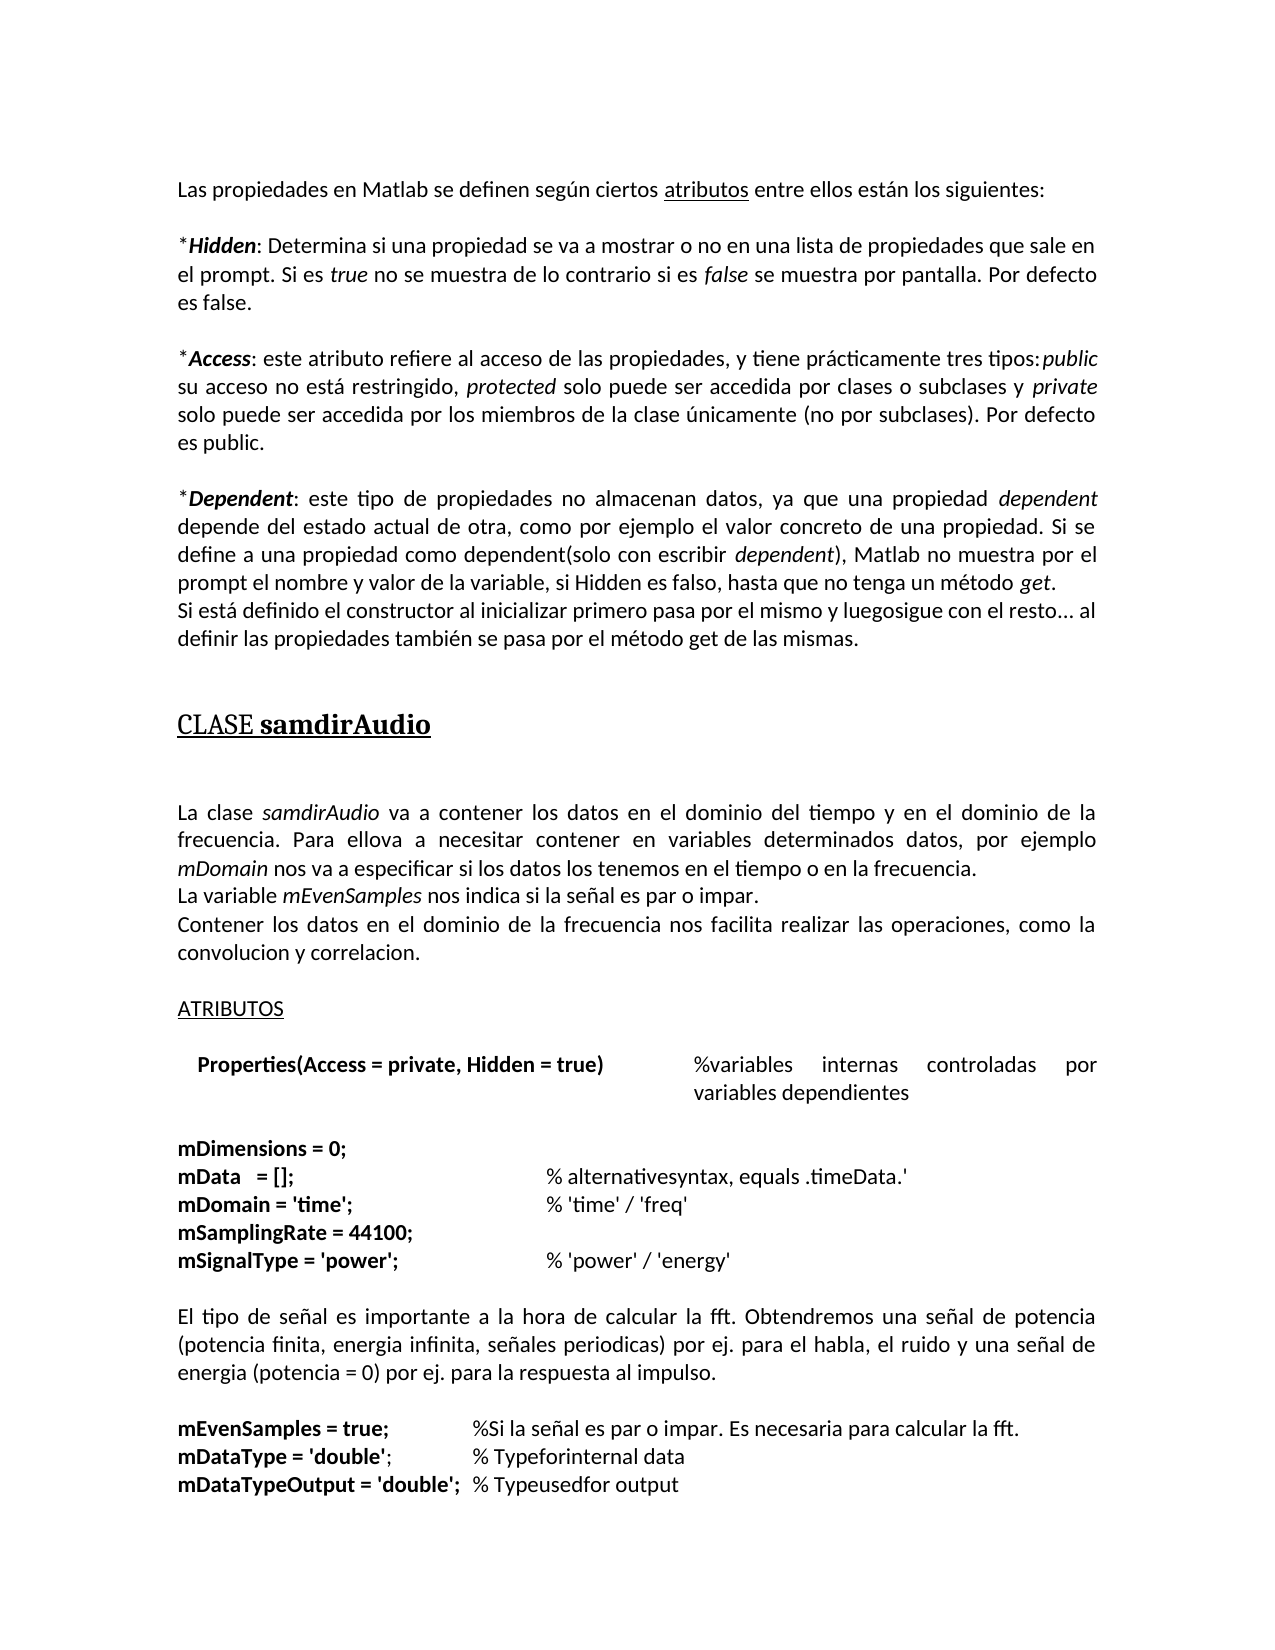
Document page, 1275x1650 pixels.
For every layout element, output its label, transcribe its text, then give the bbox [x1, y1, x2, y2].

text Contener los datos en el dominio de la frecuencia nos facilita realizar las operaciones, como la convolucion y correlacion. [177, 910, 1098, 966]
text El tipo de señal es importante a la hora de calcular la fft. Obtendremos una señal de potencia (potencia finita, energia infinita, señales periodicas) por ej. para el habla, el ruido y una señal de energia (potencia = 0) por ej. para la respuesta al impulso. [177, 1302, 1098, 1386]
text La clase samdirAudio va a contener los datos en el dominio del tiempo y en el dominio de la frecuencia. Para ellova a necesitar contener en variables determinados datos, por ejemplo mDomain nos va a especificar si los datos los tenemos en el tiempo o en la frecuencia. [177, 798, 1098, 882]
text *Hidden: Determina si una propiedad se va a mostrar o no en una lista de propiedades que sale en el prompt. Si es true no se muestra de lo contrario si es false se muestra por pantalla. Por defecto es false. [177, 232, 1098, 316]
text mDataTypeOutput = 'double'; % Typeusedfor output [177, 1470, 1098, 1498]
text mDomain = 'time'; % 'time' / 'freq' [177, 1190, 1098, 1218]
text La variable mEvenSamples nos indica si la señal es par o impar. [177, 882, 1098, 910]
text *Access: este atributo refiere al acceso de las propiedades, y tiene prácticamente tres tipos:public su acceso no está restringido, protected solo puede ser accedida por clases o subclases y private solo puede ser accedida por los miembros de la clase únicamente (no por subclases). Por defecto es public. [177, 344, 1098, 456]
text mDataType = 'double'; % Typeforinternal data [177, 1442, 1098, 1470]
text mDimensions = 0; [177, 1134, 1098, 1162]
text mEvenSamples = true; %Si la señal es par o impar. Es necesaria para calcular la fft. [177, 1414, 1098, 1442]
text mSamplingRate = 44100; [177, 1218, 1098, 1246]
text ATRIBUTOS [177, 994, 1098, 1022]
text Si está definido el constructor al inicializar primero pasa por el mismo y luegosigue con el resto... al definir las propiedades también se pasa por el método get de las mismas. [177, 596, 1098, 652]
text mData = []; % alternativesyntax, equals .timeData.' [177, 1162, 1098, 1190]
text *Dependent: este tipo de propiedades no almacenan datos, ya que una propiedad dependent depende del estado actual de otra, como por ejemplo el valor concreto de una propiedad. Si se define a una propiedad como dependent(solo con escribir dependent), Matlab no muestra por el prompt el nombre y valor de la variable, si Hidden es falso, hasta que no tenga un método get. [177, 484, 1098, 596]
text Las propiedades en Matlab se definen según ciertos atributos entre ellos están los siguientes: [177, 176, 1098, 204]
text Properties(Access = private, Hidden = true) %variables internas controladas por variables dependientes [197, 1050, 1098, 1106]
text mSignalType = 'power'; % 'power' / 'energy' [177, 1246, 1098, 1274]
text CLASE samdirAudio [177, 708, 1098, 742]
